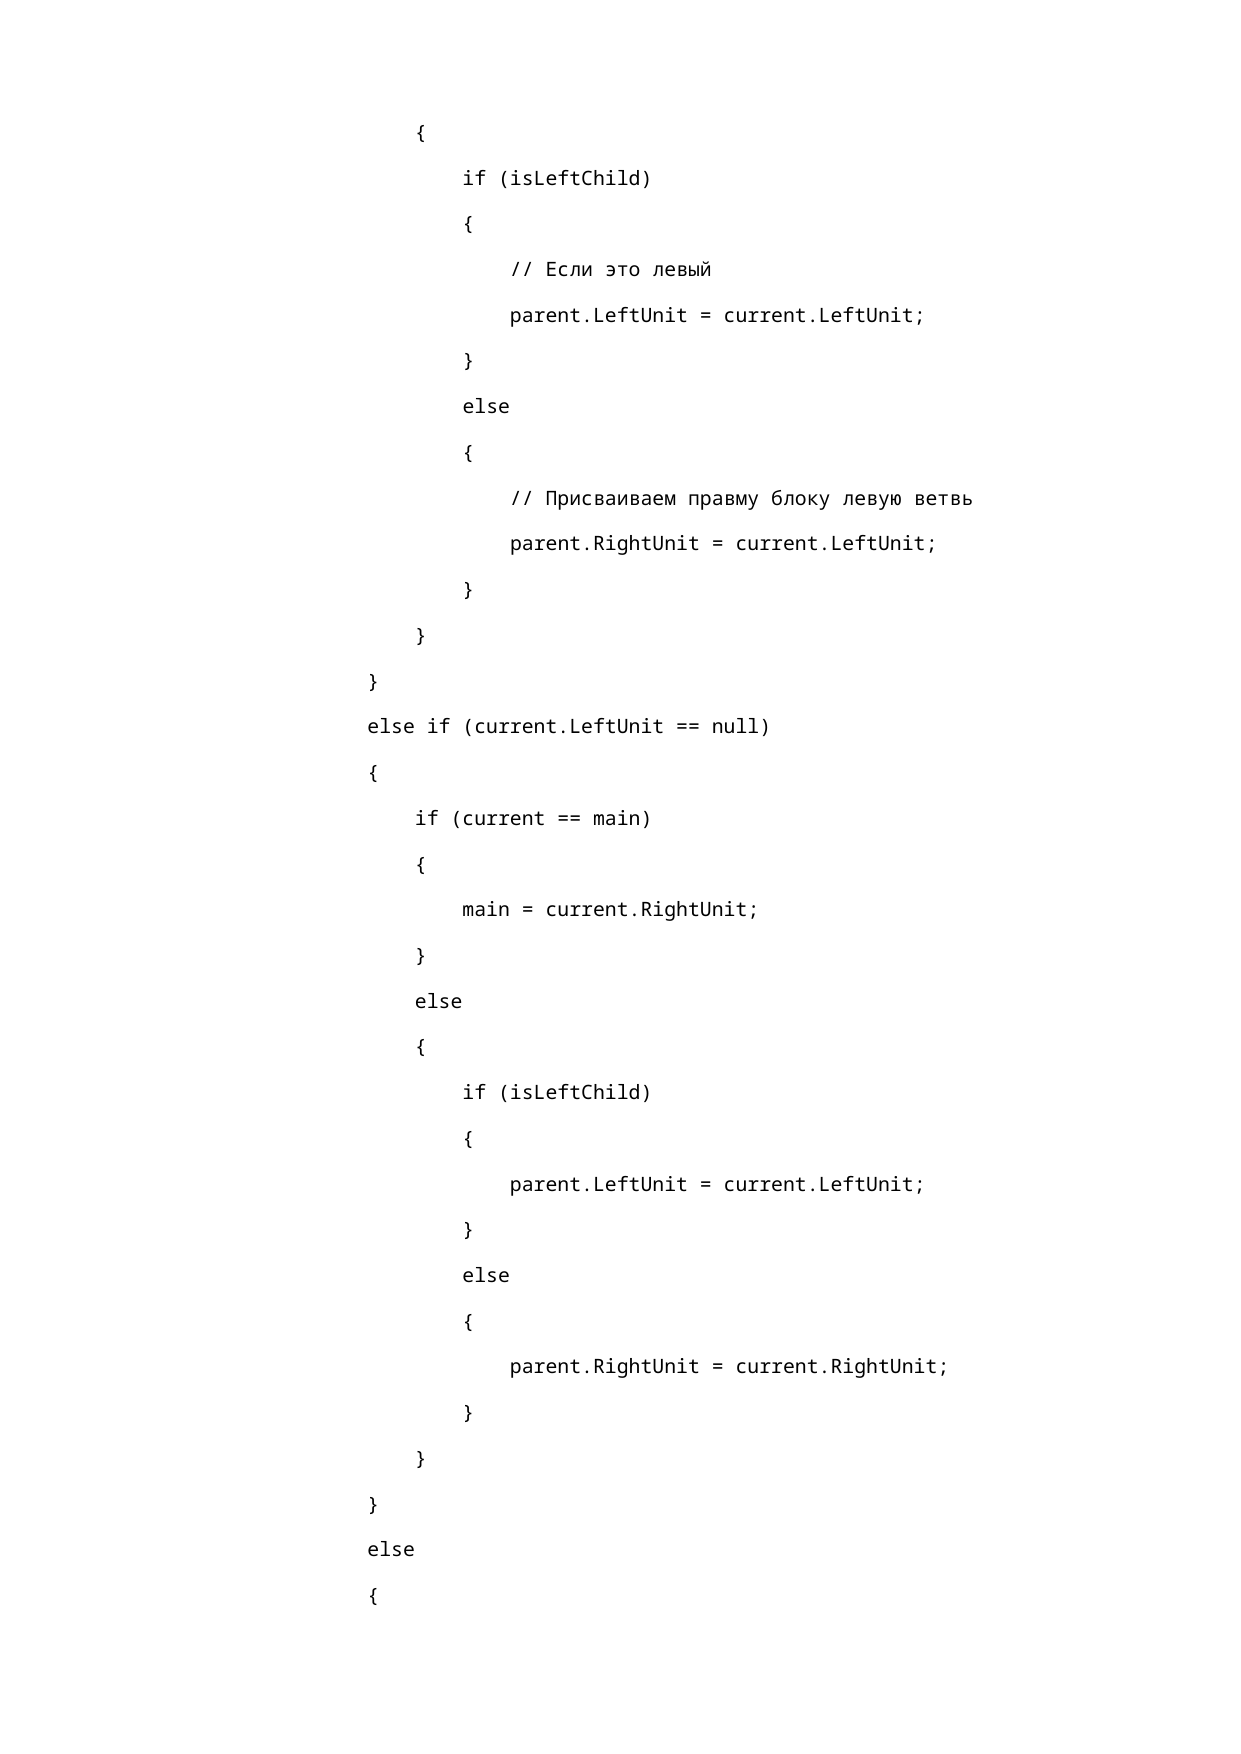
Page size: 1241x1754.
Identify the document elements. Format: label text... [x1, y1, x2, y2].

text else if (current.LeftUnit == null) [177, 713, 1152, 739]
text else [177, 987, 1152, 1014]
text { [177, 438, 1152, 465]
text { [177, 1581, 1152, 1608]
text { [177, 209, 1152, 237]
text else [177, 1261, 1152, 1288]
text parent.RightUnit = current.LeftUnit; [177, 530, 1152, 557]
text if (isLeftChild) [177, 1078, 1152, 1105]
text if (current == main) [177, 804, 1152, 831]
text main = current.RightUnit; [177, 896, 1152, 922]
text { [177, 118, 1152, 145]
text else [177, 1536, 1152, 1563]
text } [177, 667, 1152, 694]
text } [177, 621, 1152, 648]
text parent.RightUnit = current.RightUnit; [177, 1353, 1152, 1380]
text } [177, 575, 1152, 602]
text { [177, 1307, 1152, 1334]
text } [177, 1216, 1152, 1243]
text if (isLeftChild) [177, 164, 1152, 191]
text } [177, 1398, 1152, 1426]
text // Присваиваем правму блоку левую ветвь [177, 484, 1152, 511]
text else [177, 392, 1152, 419]
text // Если это левый [177, 255, 1152, 282]
text } [177, 941, 1152, 968]
text } [177, 1490, 1152, 1517]
text parent.LeftUnit = current.LeftUnit; [177, 1170, 1152, 1197]
text parent.LeftUnit = current.LeftUnit; [177, 301, 1152, 328]
text } [177, 1444, 1152, 1471]
text { [177, 850, 1152, 877]
text } [177, 347, 1152, 374]
text { [177, 1124, 1152, 1151]
text { [177, 1033, 1152, 1060]
text { [177, 758, 1152, 785]
